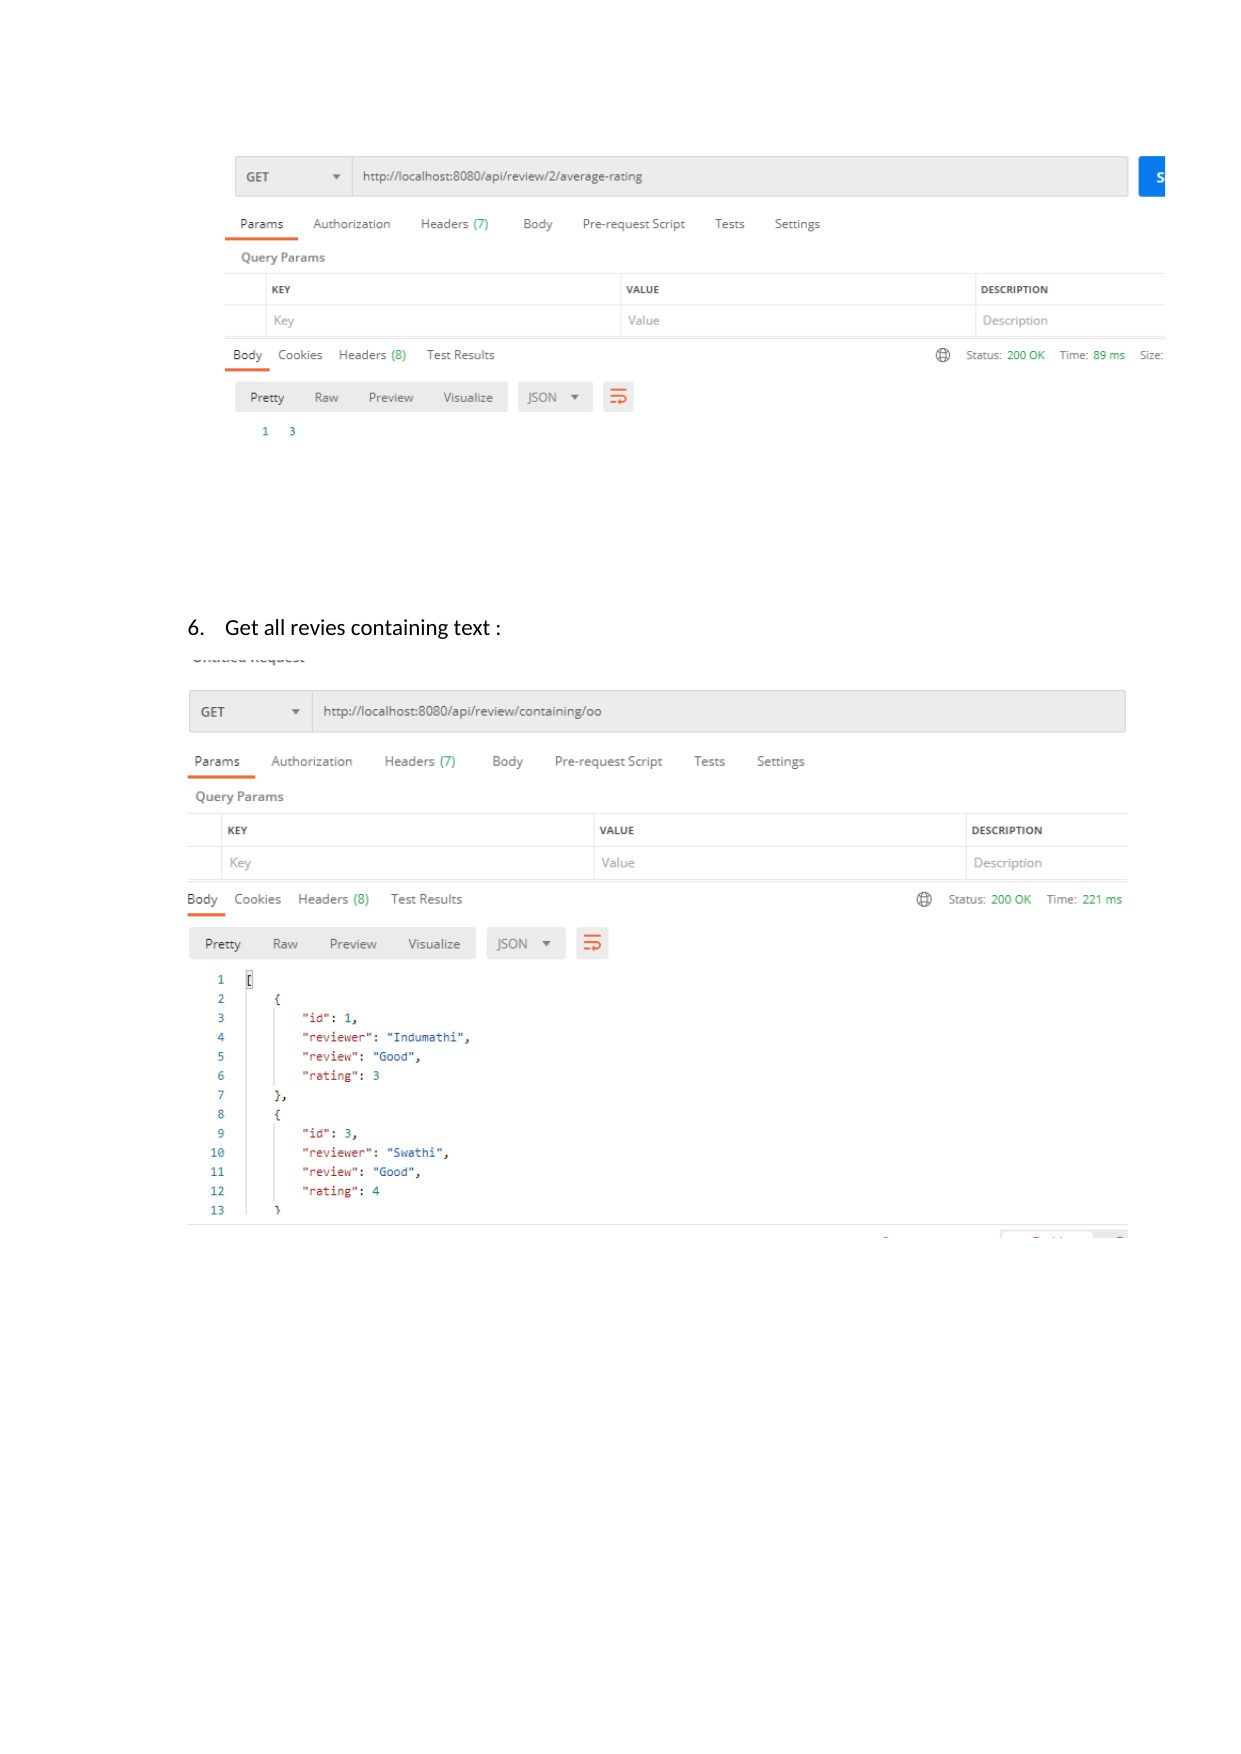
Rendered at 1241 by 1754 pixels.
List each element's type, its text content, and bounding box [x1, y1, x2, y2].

picture [225, 150, 1166, 611]
picture [187, 660, 1128, 1238]
list Get all revies containing text : [187, 613, 1090, 641]
